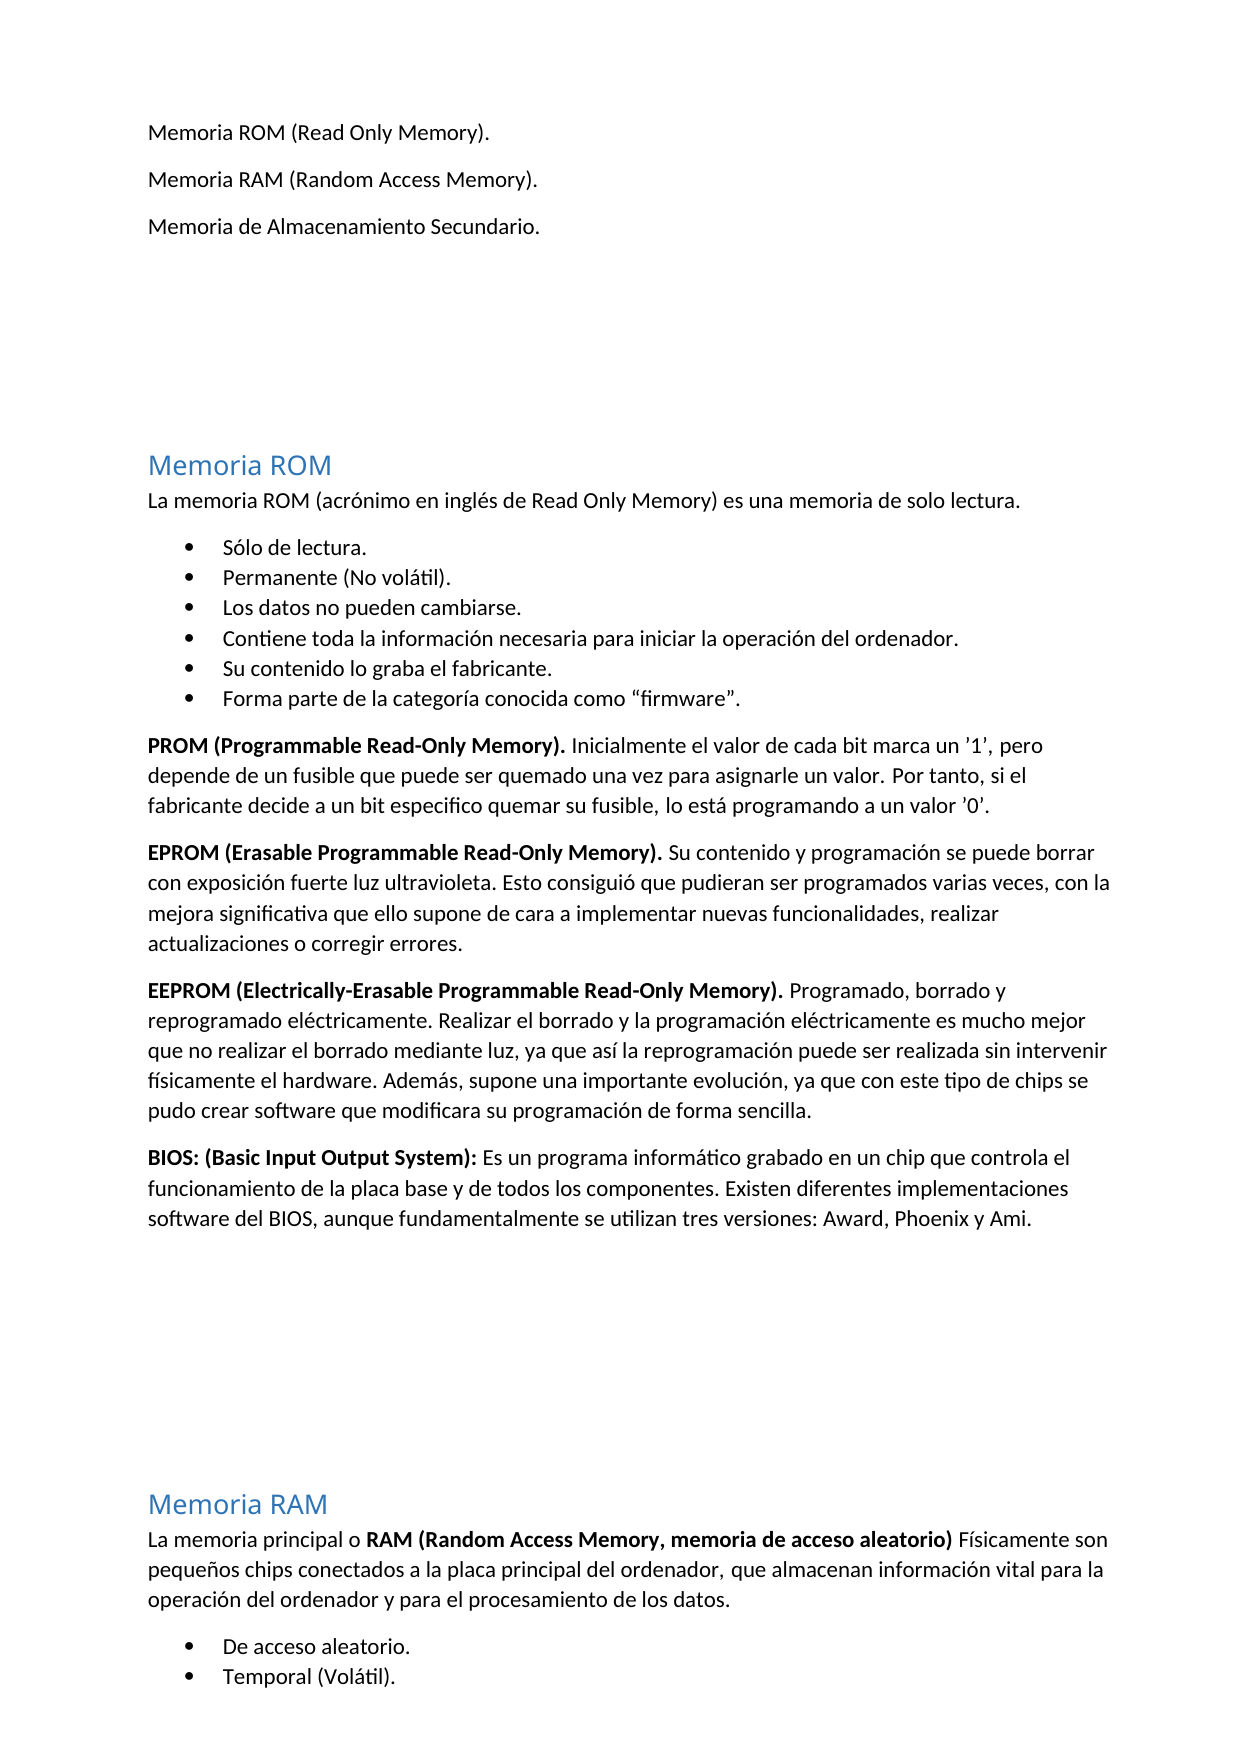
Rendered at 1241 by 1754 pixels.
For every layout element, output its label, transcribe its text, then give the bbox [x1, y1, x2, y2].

list Permanente (No volátil). [185, 563, 1122, 591]
text EPROM (Erasable Programmable Read-Only Memory). Su contenido y programación se puede borrar con exposición fuerte luz ultravioleta. Esto consiguió que pudieran ser programados varias veces, con la mejora significativa que ello supone de cara a implementar nuevas funcionalidades, realizar actualizaciones o corregir errores. [148, 838, 1122, 957]
text Memoria RAM (Random Access Memory). [148, 165, 1122, 193]
subtitle Memoria RAM [148, 1485, 1122, 1522]
list Sólo de lectura. [185, 533, 1122, 561]
subtitle Memoria ROM [148, 446, 1122, 483]
text La memoria ROM (acrónimo en inglés de Read Only Memory) es una memoria de solo lectura. [148, 486, 1122, 514]
list Los datos no pueden cambiarse. [185, 593, 1122, 621]
list Contiene toda la información necesaria para iniciar la operación del ordenador. [185, 624, 1122, 652]
text Memoria de Almacenamiento Secundario. [148, 212, 1122, 240]
text Memoria ROM (Read Only Memory). [148, 118, 1122, 146]
list De acceso aleatorio. [185, 1632, 1122, 1660]
text La memoria principal o RAM (Random Access Memory, memoria de acceso aleatorio) Físicamente son pequeños chips conectados a la placa principal del ordenador, que almacenan información vital para la operación del ordenador y para el procesamiento de los datos. [148, 1525, 1122, 1613]
text EEPROM (Electrically-Erasable Programmable Read-Only Memory). Programado, borrado y reprogramado eléctricamente. Realizar el borrado y la programación eléctricamente es mucho mejor que no realizar el borrado mediante luz, ya que así la reprogramación puede ser realizada sin intervenir físicamente el hardware. Además, supone una importante evolución, ya que con este tipo de chips se pudo crear software que modificara su programación de forma sencilla. [148, 976, 1122, 1124]
list Temporal (Volátil). [185, 1662, 1122, 1690]
text PROM (Programmable Read-Only Memory). Inicialmente el valor de cada bit marca un ’1’, pero depende de un fusible que puede ser quemado una vez para asignarle un valor. Por tanto, si el fabricante decide a un bit especifico quemar su fusible, lo está programando a un valor ’0’. [148, 731, 1122, 819]
list Forma parte de la categoría conocida como “firmware”. [185, 684, 1122, 712]
text BIOS: (Basic Input Output System): Es un programa informático grabado en un chip que controla el funcionamiento de la placa base y de todos los componentes. Existen diferentes implementaciones software del BIOS, aunque fundamentalmente se utilizan tres versiones: Award, Phoenix y Ami. [148, 1143, 1122, 1232]
list Su contenido lo graba el fabricante. [185, 654, 1122, 682]
